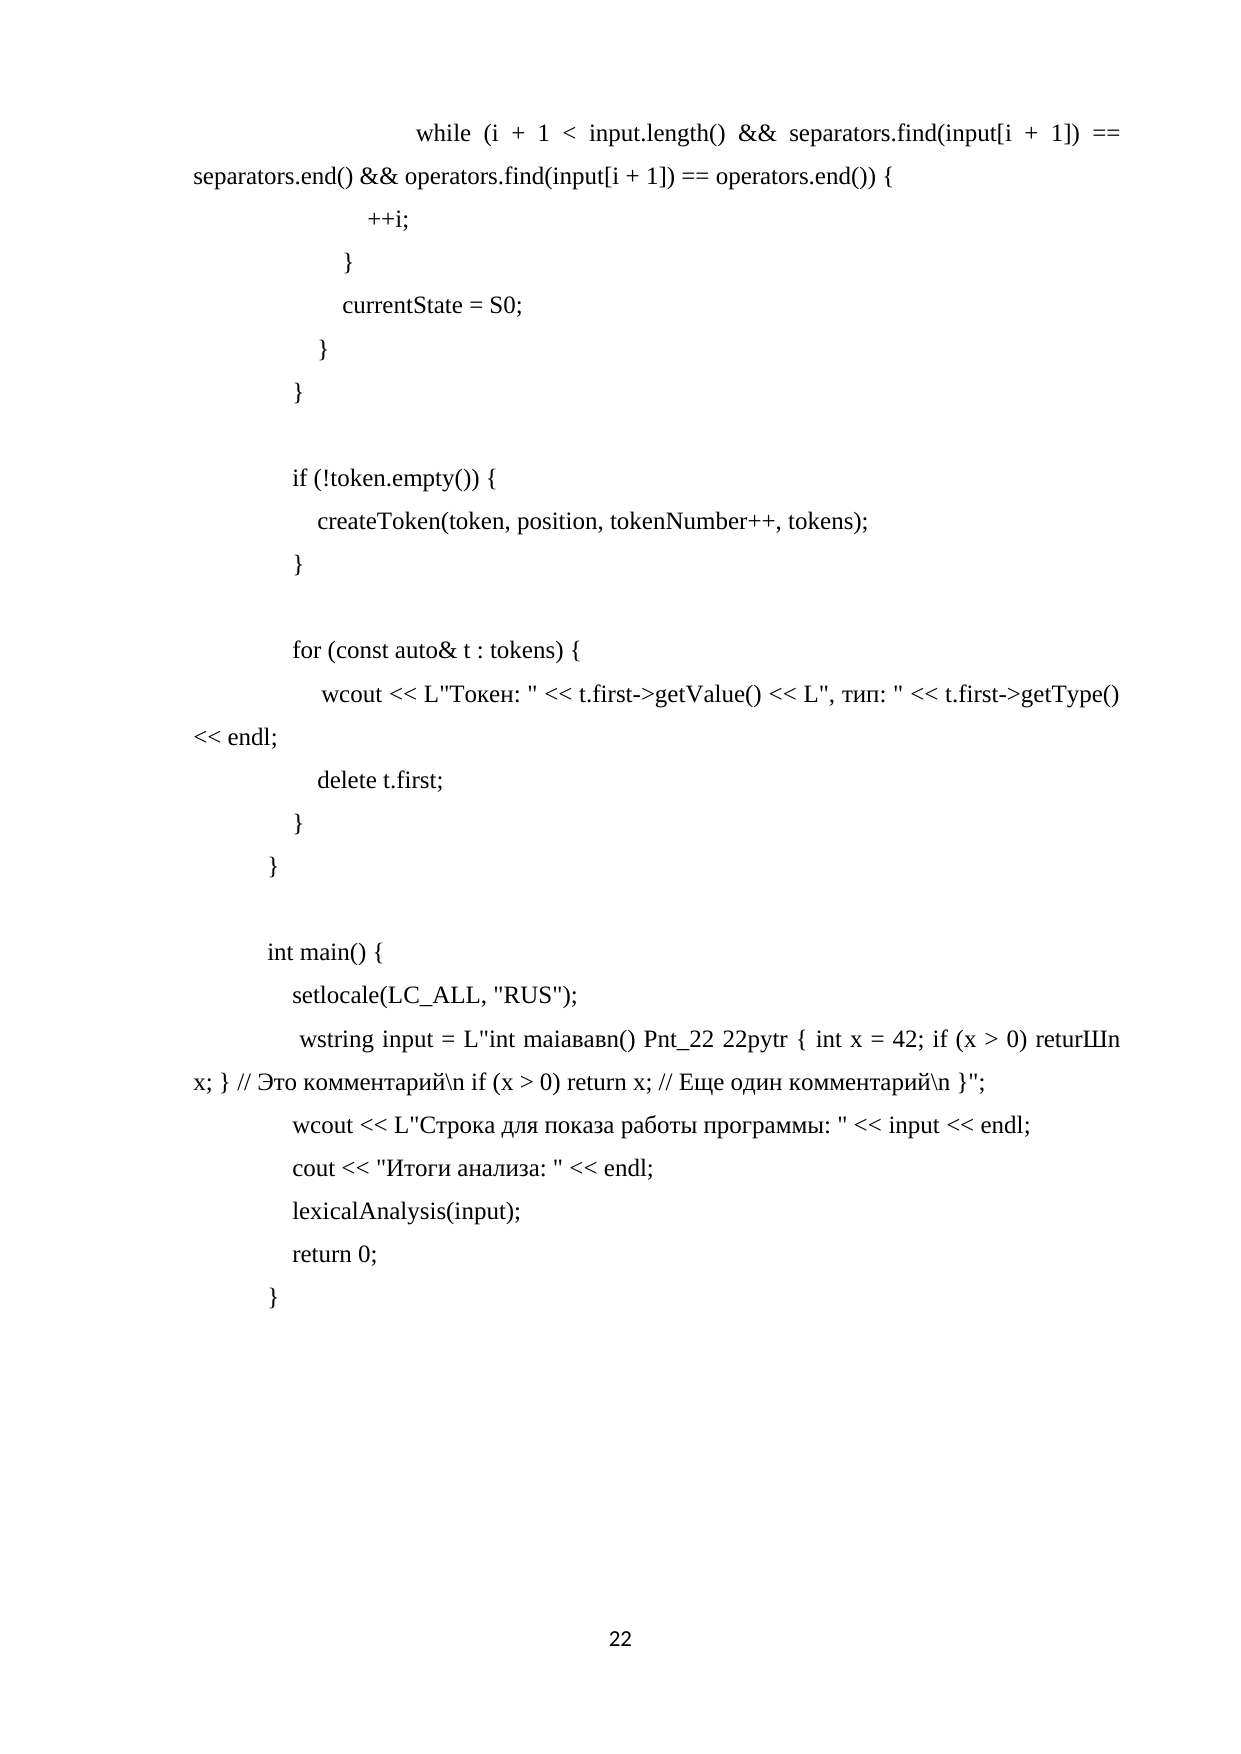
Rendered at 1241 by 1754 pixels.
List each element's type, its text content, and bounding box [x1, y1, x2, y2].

list int main() { [193, 937, 1122, 966]
list delete t.first; [193, 765, 1122, 794]
list setlocale(LC_ALL, "RUS"); [193, 981, 1122, 1009]
list } [193, 1282, 1122, 1311]
list while (i + 1 < input.length() && separators.find(input[i + 1]) == separators.end() && operators.find(input[i + 1]) == operators.end()) { [193, 118, 1122, 190]
list for (const auto& t : tokens) { [193, 636, 1122, 664]
list lexicalAnalysis(input); [193, 1196, 1122, 1225]
list } [193, 247, 1122, 276]
list } [193, 549, 1122, 578]
list wcout << L"Токен: " << t.first->getValue() << L", тип: " << t.first->getType() << endl; [193, 679, 1122, 751]
list } [193, 851, 1122, 880]
list ++i; [193, 204, 1122, 233]
list createToken(token, position, tokenNumber++, tokens); [193, 506, 1122, 535]
list return 0; [193, 1239, 1122, 1268]
list if (!token.empty()) { [193, 463, 1122, 492]
list wstring input = L"int maiававn() Pnt_22 22pytr { int x = 42; if (x > 0) returШn x; } // Это комментарий\n if (x > 0) return x; // Еще один комментарий\n }"; [193, 1024, 1122, 1096]
list currentState = S0; [193, 291, 1122, 319]
list cout << "Итоги анализа: " << endl; [193, 1153, 1122, 1182]
list } [193, 808, 1122, 837]
list } [193, 334, 1122, 362]
list } [193, 377, 1122, 406]
list wcout << L"Строка для показа работы программы: " << input << endl; [193, 1110, 1122, 1139]
